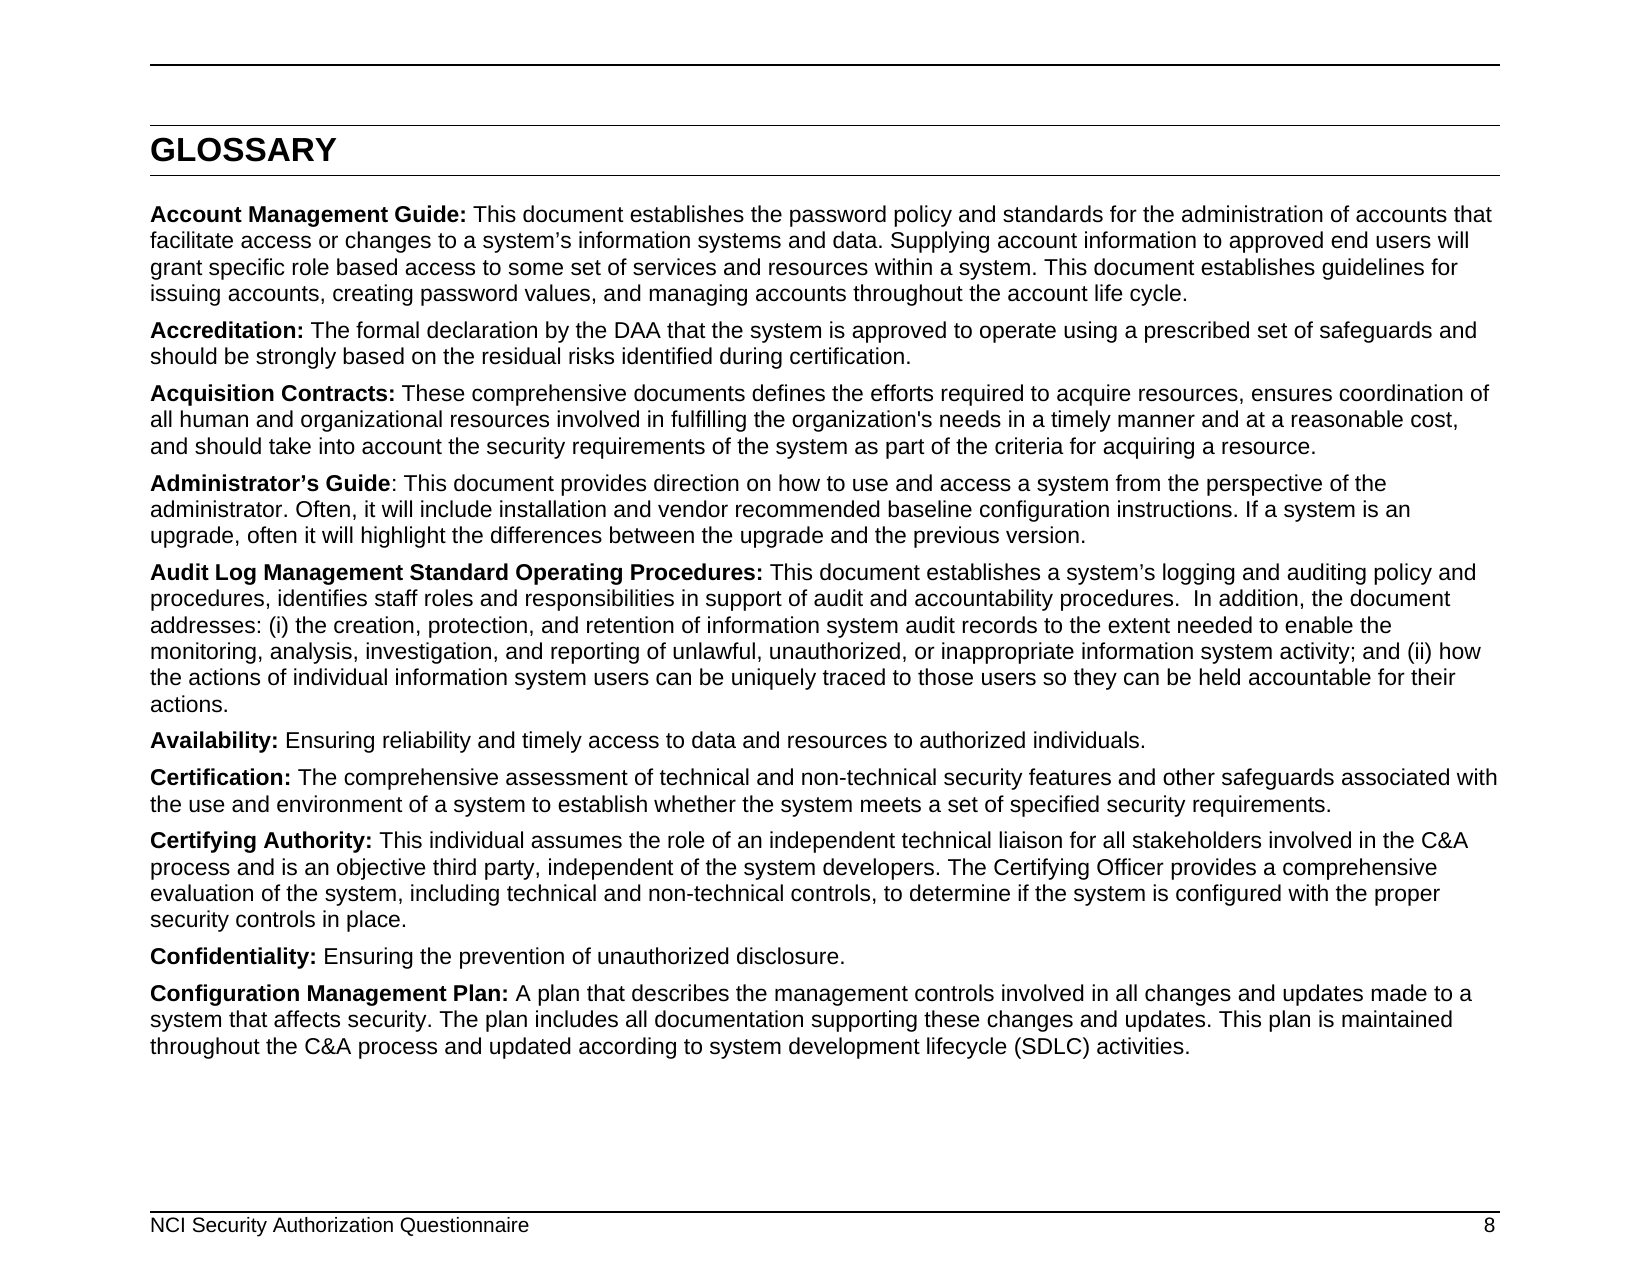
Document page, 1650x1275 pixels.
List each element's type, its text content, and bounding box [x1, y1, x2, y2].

subtitle GLOSSARY [150, 126, 1500, 175]
text Accreditation: The formal declaration by the DAA that the system is approved to operate using a prescribed set of safeguards and should be strongly based on the residual risks identified during certification. [150, 317, 1500, 369]
text Configuration Management Plan: A plan that describes the management controls involved in all changes and updates made to a system that affects security. The plan includes all documentation supporting these changes and updates. This plan is maintained throughout the C&A process and updated according to system development lifecycle (SDLC) activities. [150, 980, 1500, 1059]
text Audit Log Management Standard Operating Procedures: This document establishes a system’s logging and auditing policy and procedures, identifies staff roles and responsibilities in support of audit and accountability procedures. In addition, the document addresses: (i) the creation, protection, and retention of information system audit records to the extent needed to enable the monitoring, analysis, investigation, and reporting of unlawful, unauthorized, or inappropriate information system activity; and (ii) how the actions of individual information system users can be uniquely traced to those users so they can be held accountable for their actions. [150, 559, 1500, 717]
text Availability: Ensuring reliability and timely access to data and resources to authorized individuals. [150, 727, 1500, 754]
text Certification: The comprehensive assessment of technical and non-technical security features and other safeguards associated with the use and environment of a system to establish whether the system meets a set of specified security requirements. [150, 764, 1500, 817]
text Account Management Guide: This document establishes the password policy and standards for the administration of accounts that facilitate access or changes to a system’s information systems and data. Supplying account information to approved end users will grant specific role based access to some set of services and resources within a system. This document establishes guidelines for issuing accounts, creating password values, and managing accounts throughout the account life cycle. [150, 201, 1500, 306]
text Confidentiality: Ensuring the prevention of unauthorized disclosure. [150, 943, 1500, 969]
text Acquisition Contracts: These comprehensive documents defines the efforts required to acquire resources, ensures coordination of all human and organizational resources involved in fulfilling the organization's needs in a timely manner and at a reasonable cost, and should take into account the security requirements of the system as part of the criteria for acquiring a resource. [150, 380, 1500, 459]
text Administrator’s Guide: This document provides direction on how to use and access a system from the perspective of the administrator. Often, it will include installation and vendor recommended baseline configuration instructions. If a system is an upgrade, often it will highlight the differences between the upgrade and the previous version. [150, 469, 1500, 548]
text Certifying Authority: This individual assumes the role of an independent technical liaison for all stakeholders involved in the C&A process and is an objective third party, independent of the system developers. The Certifying Officer provides a comprehensive evaluation of the system, including technical and non-technical controls, to determine if the system is configured with the proper security controls in place. [150, 827, 1500, 933]
